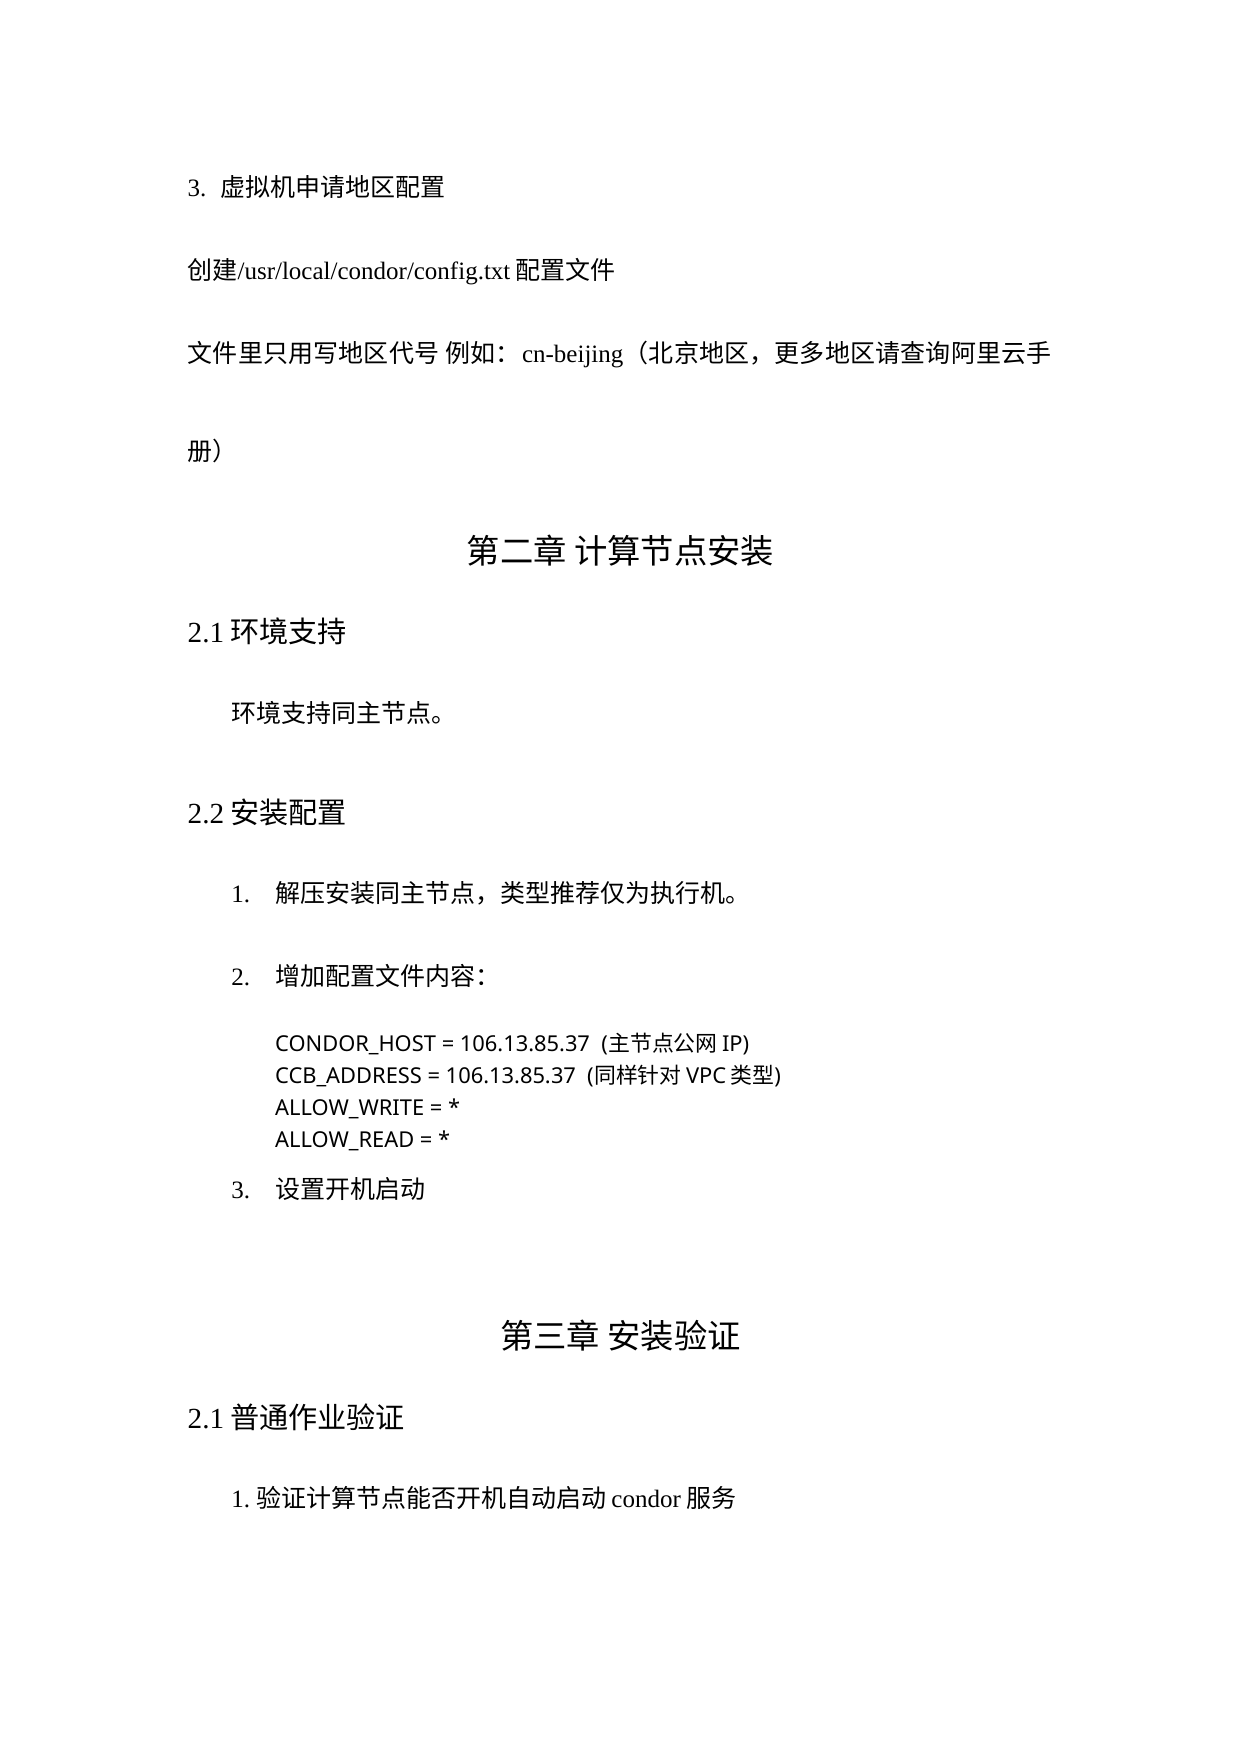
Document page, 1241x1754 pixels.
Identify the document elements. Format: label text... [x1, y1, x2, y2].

list 虚拟机申请地区配置 [187, 153, 1053, 218]
list 验证计算节点能否开机自动启动condor服务 [187, 1464, 1053, 1529]
text 环境支持同主节点。 [187, 679, 1053, 744]
list CONDOR_HOST = 106.13.85.37 (主节点公网IP) [231, 1026, 1053, 1058]
list 设置开机启动 [187, 1156, 1053, 1221]
list ALLOW_READ = * [231, 1123, 1053, 1156]
subtitle 2.1环境支持 [187, 597, 1053, 662]
subtitle 第二章 计算节点安装 [187, 516, 1053, 581]
list 解压安装同主节点，类型推荐仅为执行机。 [187, 859, 1053, 924]
list 创建/usr/local/condor/config.txt配置文件 [187, 236, 1053, 301]
subtitle 第三章 安装验证 [187, 1302, 1053, 1367]
list 文件里只用写地区代号 例如：cn-beijing（北京地区，更多地区请查询阿里云手册） [187, 319, 1053, 482]
list 增加配置文件内容： [187, 942, 1053, 1007]
list CCB_ADDRESS = 106.13.85.37 (同样针对VPC类型) [231, 1058, 1053, 1091]
subtitle 2.1普通作业验证 [187, 1383, 1053, 1448]
list ALLOW_WRITE = * [231, 1091, 1053, 1123]
subtitle 2.2安装配置 [187, 778, 1053, 843]
